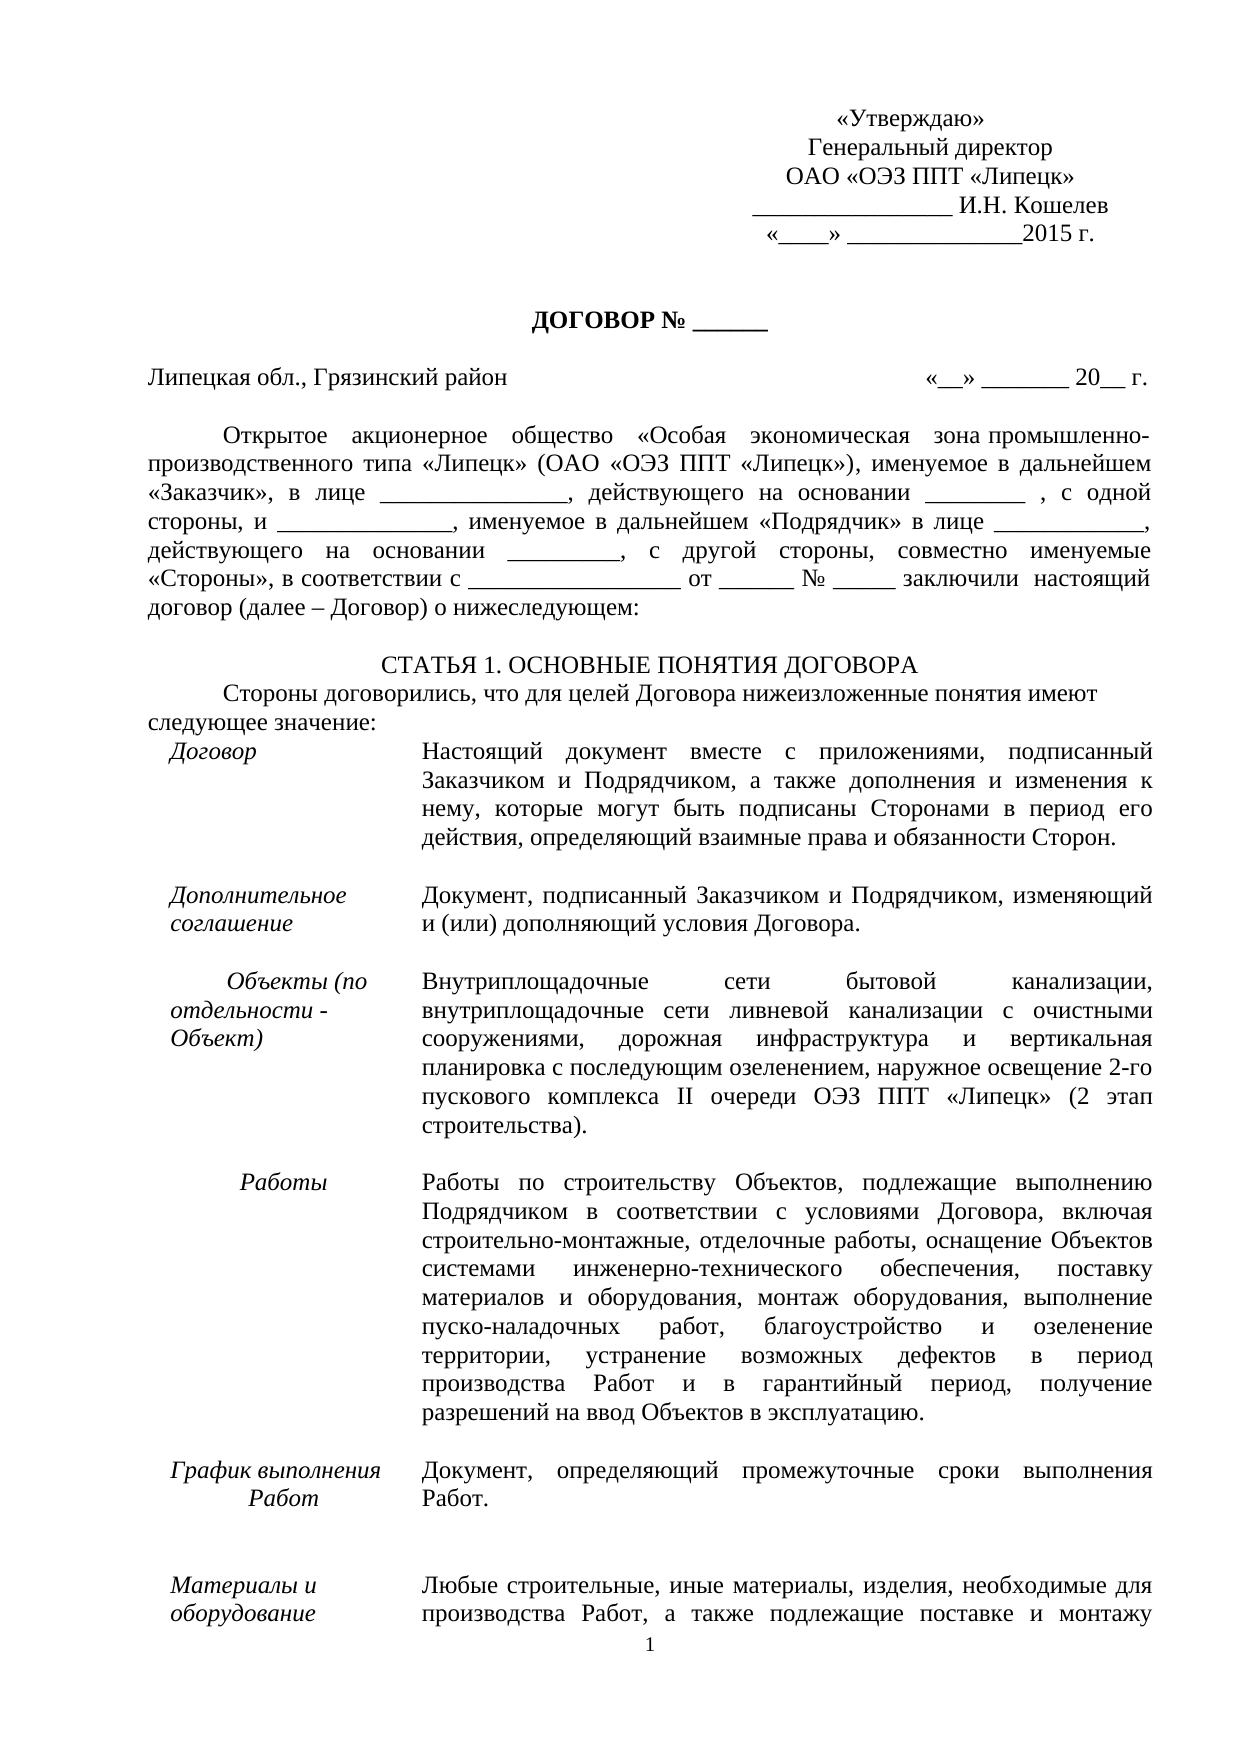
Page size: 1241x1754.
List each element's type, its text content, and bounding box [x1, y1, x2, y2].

table_header Договор [159, 736, 410, 880]
table_cell Дополнительное соглашение [159, 880, 410, 966]
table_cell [410, 1570, 1164, 1632]
table_cell Работы по строительству Объектов, подлежащие выполнению Подрядчиком в соответствии с условиями Договора, включая строительно-монтажные, отделочные работы, оснащение Объектов системами инженерно-технического обеспечения, поставку материалов и оборудования, монтаж оборудования, выполнение пуско-наладочных работ, благоустройство и озеленение территории, устранение возможных дефектов в период производства Работ и в гарантийный период, получение разрешений на ввод Объектов в эксплуатацию. Документ, определяющий промежуточные сроки выполнения Работ. [410, 1167, 1164, 1570]
text Генеральный директор [709, 132, 1152, 161]
text ________________ И.Н. Кошелев [709, 190, 1152, 218]
text Стороны договорились, что для целей Договора нижеизложенные понятия имеют следующее значение: [148, 678, 1152, 736]
table_header Настоящий документ вместе с приложениями, подписанный Заказчиком и Подрядчиком, а также дополнения и изменения к нему, которые могут быть подписаны Сторонами в период его действия, определяющий взаимные права и обязанности Сторон. [410, 736, 1164, 880]
table_cell Внутриплощадочные сети бытовой канализации, внутриплощадочные сети ливневой канализации с очистными сооружениями, дорожная инфраструктура и вертикальная планировка с последующим озеленением, наружное освещение 2-го пускового комплекса II очереди ОЭЗ ППТ «Липецк» (2 этап строительства). [410, 966, 1164, 1167]
text «____» ______________2015 г. [709, 218, 1152, 247]
text Липецкая обл., Грязинский район «__» _______ 20__ г. [148, 362, 1152, 391]
text «Утверждаю» [148, 103, 1152, 132]
table_cell Объекты (по отдельности - Объект) [159, 966, 410, 1167]
text Открытое акционерное общество «Особая экономическая зона промышленно-производственного типа «Липецк» (ОАО «ОЭЗ ППТ «Липецк»), именуемое в дальнейшем «Заказчик», в лице _______________, действующего на основании ________ , с одной стороны, и ______________, именуемое в дальнейшем «Подрядчик» в лице ____________, действующего на основании _________, с другой стороны, совместно именуемые «Стороны», в соответствии с _________________ от ______ № _____ заключили настоящий договор (далее – Договор) о нижеследующем: [148, 420, 1152, 621]
text ОАО «ОЭЗ ППТ «Липецк» [709, 161, 1152, 190]
table_cell Документ, подписанный Заказчиком и Подрядчиком, изменяющий и (или) дополняющий условия Договора. [410, 880, 1164, 966]
text ДОГОВОР № ______ [148, 305, 1152, 333]
table_cell Работы График выполнения Работ [159, 1167, 410, 1570]
text СТАТЬЯ 1. ОСНОВНЫЕ ПОНЯТИЯ ДОГОВОРА [148, 650, 1152, 678]
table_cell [159, 1570, 410, 1632]
